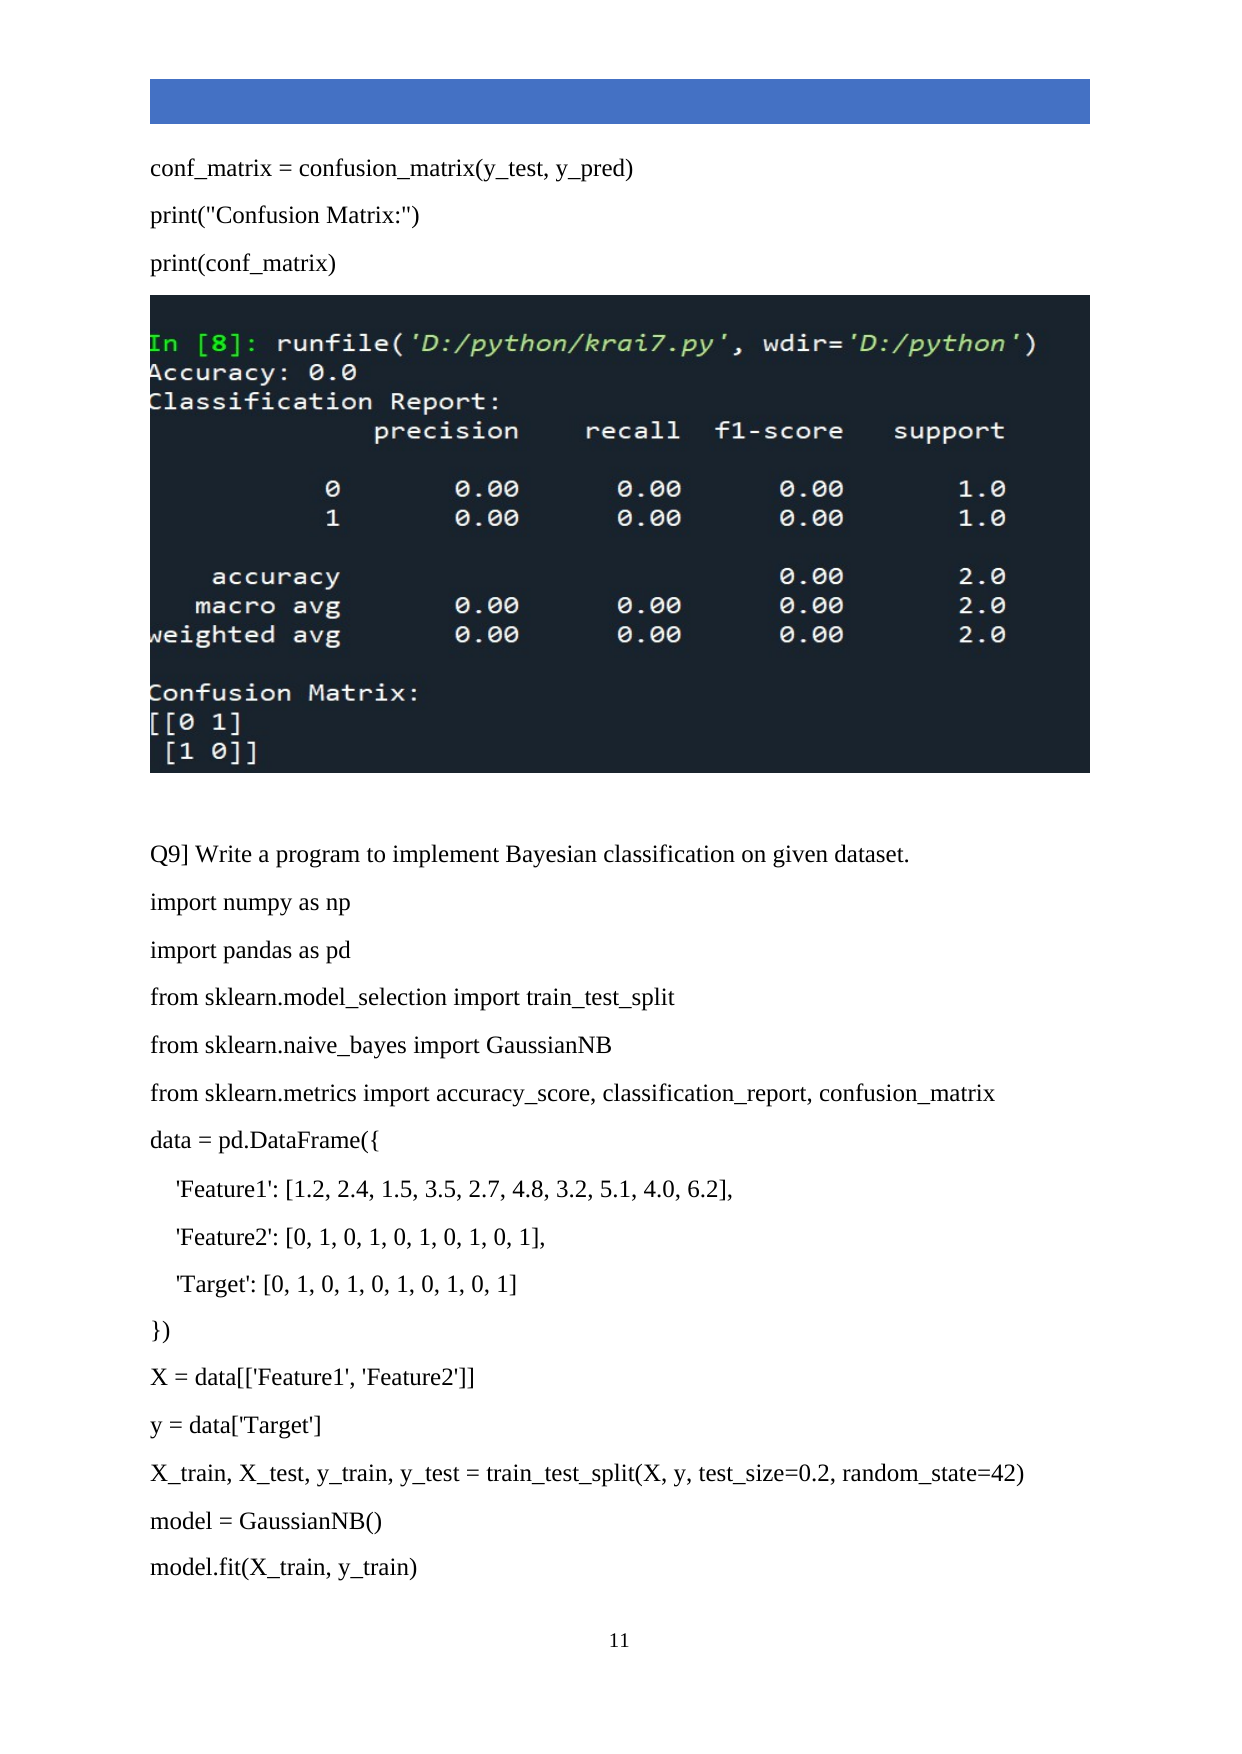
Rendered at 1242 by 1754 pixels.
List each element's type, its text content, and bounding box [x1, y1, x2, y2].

text conf_matrix = confusion_matrix(y_test, y_pred) [150, 153, 1104, 181]
text print("Confusion Matrix:") [150, 200, 1104, 229]
text import pandas as pd [150, 935, 1104, 964]
picture [150, 295, 1090, 773]
text X = data[['Feature1', 'Feature2']] [150, 1362, 1104, 1391]
text 'Feature2': [0, 1, 0, 1, 0, 1, 0, 1, 0, 1], [176, 1222, 1104, 1250]
text model.fit(X_train, y_train) [150, 1552, 1104, 1581]
text model = GaussianNB() [150, 1506, 1104, 1535]
text 'Feature1': [1.2, 2.4, 1.5, 3.5, 2.7, 4.8, 3.2, 5.1, 4.0, 6.2], [176, 1174, 1104, 1203]
text y = data['Target'] [150, 1410, 1104, 1439]
text 'Target': [0, 1, 0, 1, 0, 1, 0, 1, 0, 1] [176, 1269, 1104, 1297]
text X_train, X_test, y_train, y_test = train_test_split(X, y, test_size=0.2, random_state=42) [150, 1458, 1104, 1487]
text }) [150, 1315, 1104, 1344]
text from sklearn.metrics import accuracy_score, classification_report, confusion_matrix data = pd.DataFrame({ [150, 1078, 1001, 1154]
text Q9] Write a program to implement Bayesian classification on given dataset. import numpy as np [150, 839, 914, 916]
text from sklearn.model_selection import train_test_split from sklearn.naive_bayes import GaussianNB [150, 982, 679, 1059]
text print(conf_matrix) [150, 248, 1104, 276]
